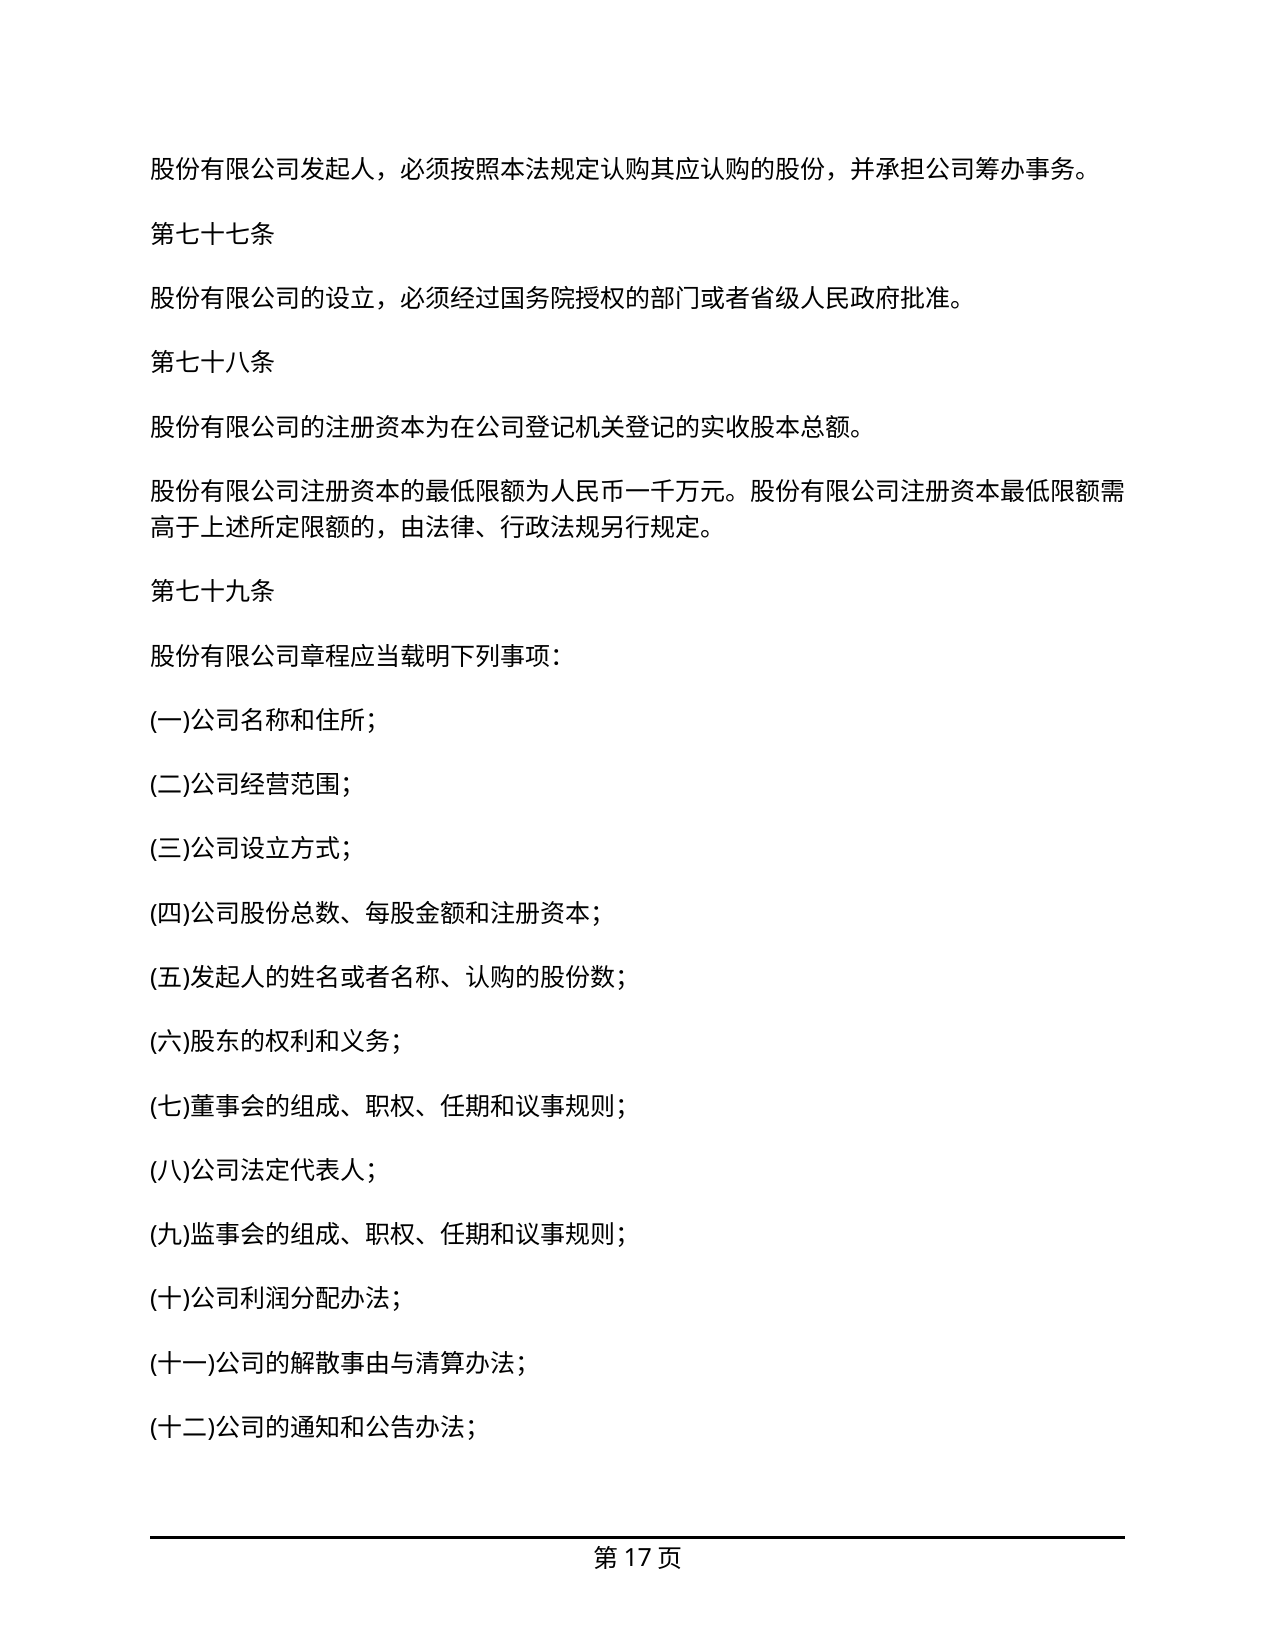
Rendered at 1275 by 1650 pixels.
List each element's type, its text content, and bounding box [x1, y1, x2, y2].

text (八)公司法定代表人； [150, 1150, 1125, 1214]
text 股份有限公司的设立，必须经过国务院授权的部门或者省级人民政府批准。 [150, 278, 1125, 343]
text (五)发起人的姓名或者名称、认购的股份数； [150, 957, 1125, 1022]
text (一)公司名称和住所； [150, 700, 1125, 765]
text (十二)公司的通知和公告办法； [150, 1407, 1125, 1472]
text 股份有限公司的注册资本为在公司登记机关登记的实收股本总额。 [150, 407, 1125, 471]
text (九)监事会的组成、职权、任期和议事规则； [150, 1214, 1125, 1279]
text (六)股东的权利和义务； [150, 1022, 1125, 1086]
text (十)公司利润分配办法； [150, 1279, 1125, 1343]
text 股份有限公司章程应当载明下列事项： [150, 636, 1125, 700]
text 第七十九条 [150, 572, 1125, 636]
text 股份有限公司注册资本的最低限额为人民币一千万元。股份有限公司注册资本最低限额需高于上述所定限额的，由法律、行政法规另行规定。 [150, 471, 1125, 572]
text (二)公司经营范围； [150, 765, 1125, 829]
text 第七十八条 [150, 343, 1125, 407]
text 第七十七条 [150, 214, 1125, 278]
text (七)董事会的组成、职权、任期和议事规则； [150, 1086, 1125, 1150]
text (十一)公司的解散事由与清算办法； [150, 1343, 1125, 1407]
text 股份有限公司发起人，必须按照本法规定认购其应认购的股份，并承担公司筹办事务。 [150, 150, 1125, 214]
text (四)公司股份总数、每股金额和注册资本； [150, 893, 1125, 957]
text (三)公司设立方式； [150, 829, 1125, 893]
